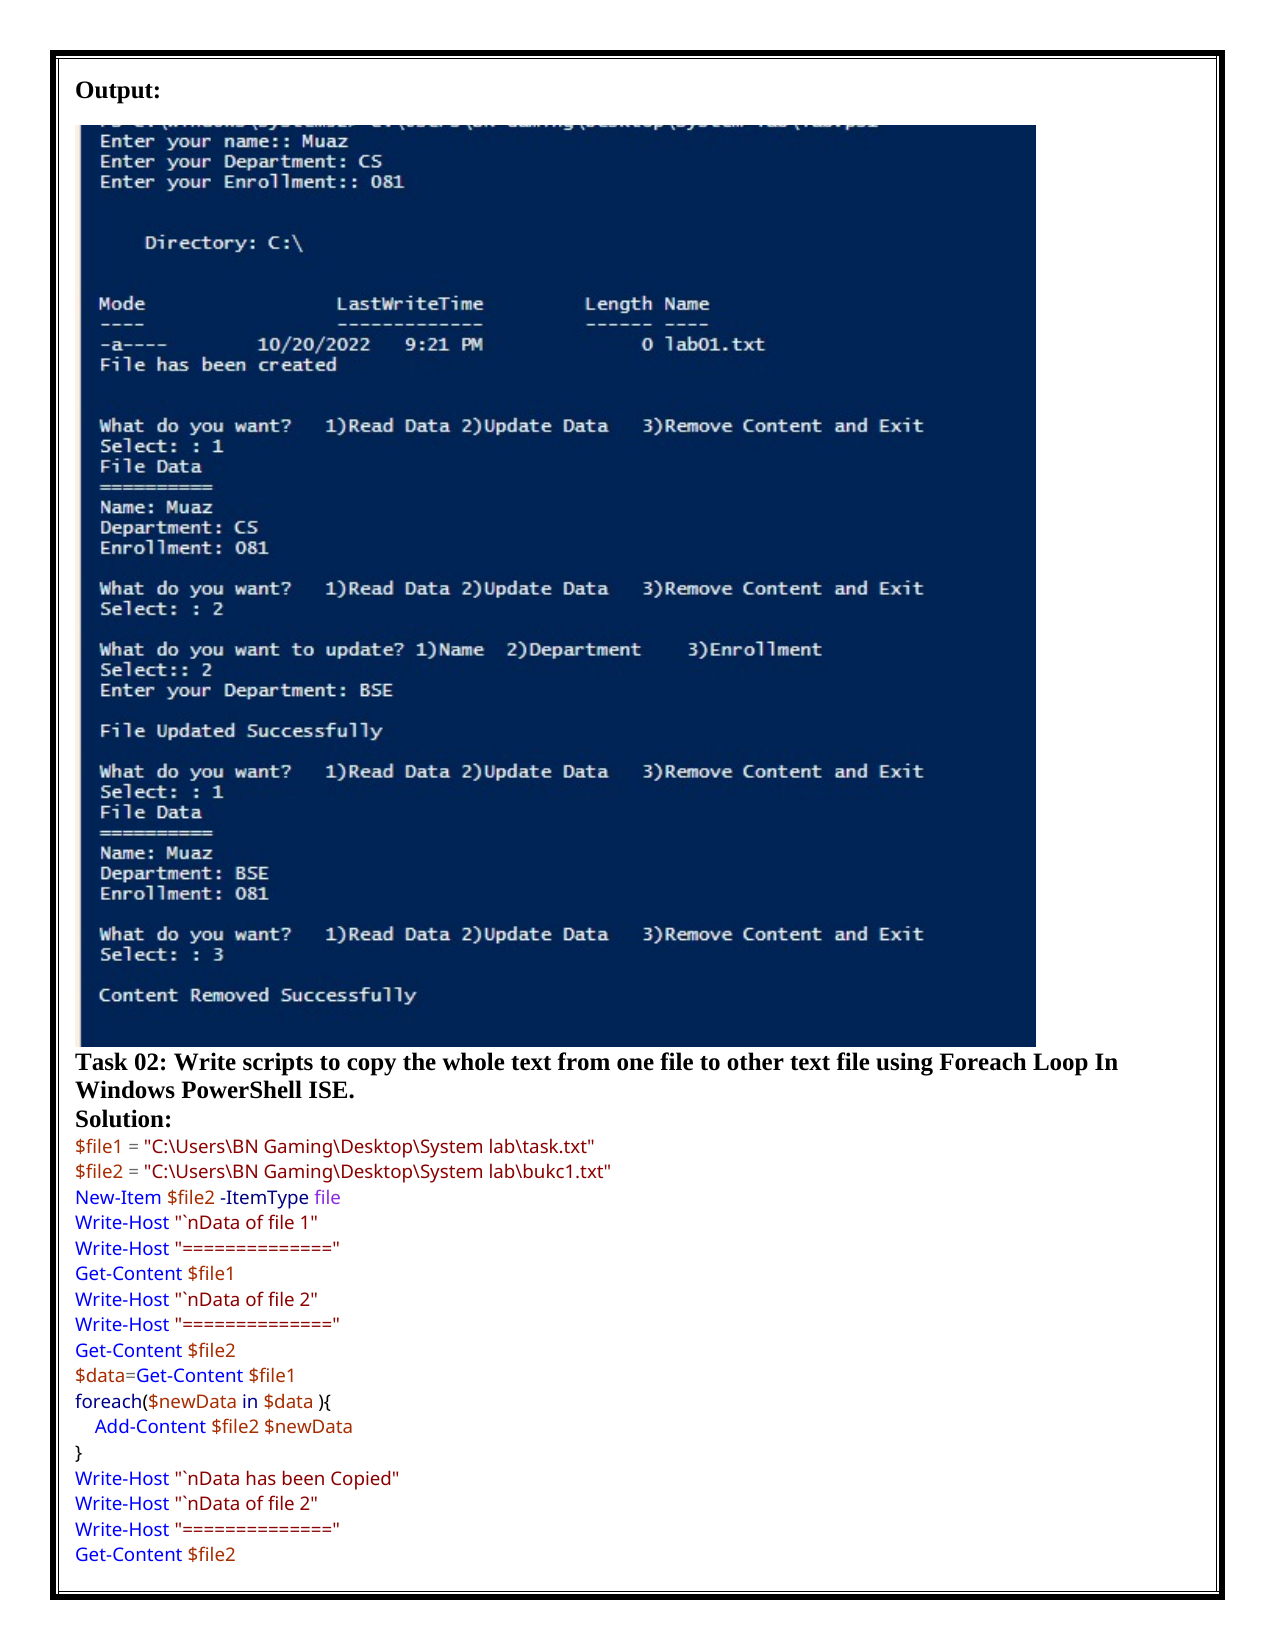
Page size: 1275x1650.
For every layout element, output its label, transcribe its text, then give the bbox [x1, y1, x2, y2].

text Write-Host "`nData of file 2" [75, 1490, 1200, 1516]
text Write-Host "`nData of file 2" [75, 1286, 1200, 1312]
text $file1 = "C:\Users\BN Gaming\Desktop\System lab\task.txt" [75, 1133, 1200, 1159]
text Write-Host "==============" [75, 1312, 1200, 1337]
text Write-Host "==============" [75, 1516, 1200, 1541]
text Get-Content $file2 [75, 1541, 1200, 1567]
text Output: [75, 75, 1200, 104]
text Write-Host "`nData has been Copied" [75, 1465, 1200, 1490]
text foreach($newData in $data ){ [75, 1388, 1200, 1414]
text Add-Content $file2 $newData [75, 1414, 1200, 1439]
text Write-Host "==============" [75, 1235, 1200, 1261]
text Get-Content $file1 [75, 1261, 1200, 1286]
text $data=Get-Content $file1 [75, 1363, 1200, 1388]
text $file2 = "C:\Users\BN Gaming\Desktop\System lab\bukc1.txt" [75, 1159, 1200, 1184]
text Solution: [75, 1104, 1200, 1133]
text } [75, 1439, 1200, 1465]
text Write-Host "`nData of file 1" [75, 1210, 1200, 1235]
text New-Item $file2 -ItemType file [75, 1184, 1200, 1210]
picture [75, 125, 1036, 1047]
text Get-Content $file2 [75, 1337, 1200, 1363]
